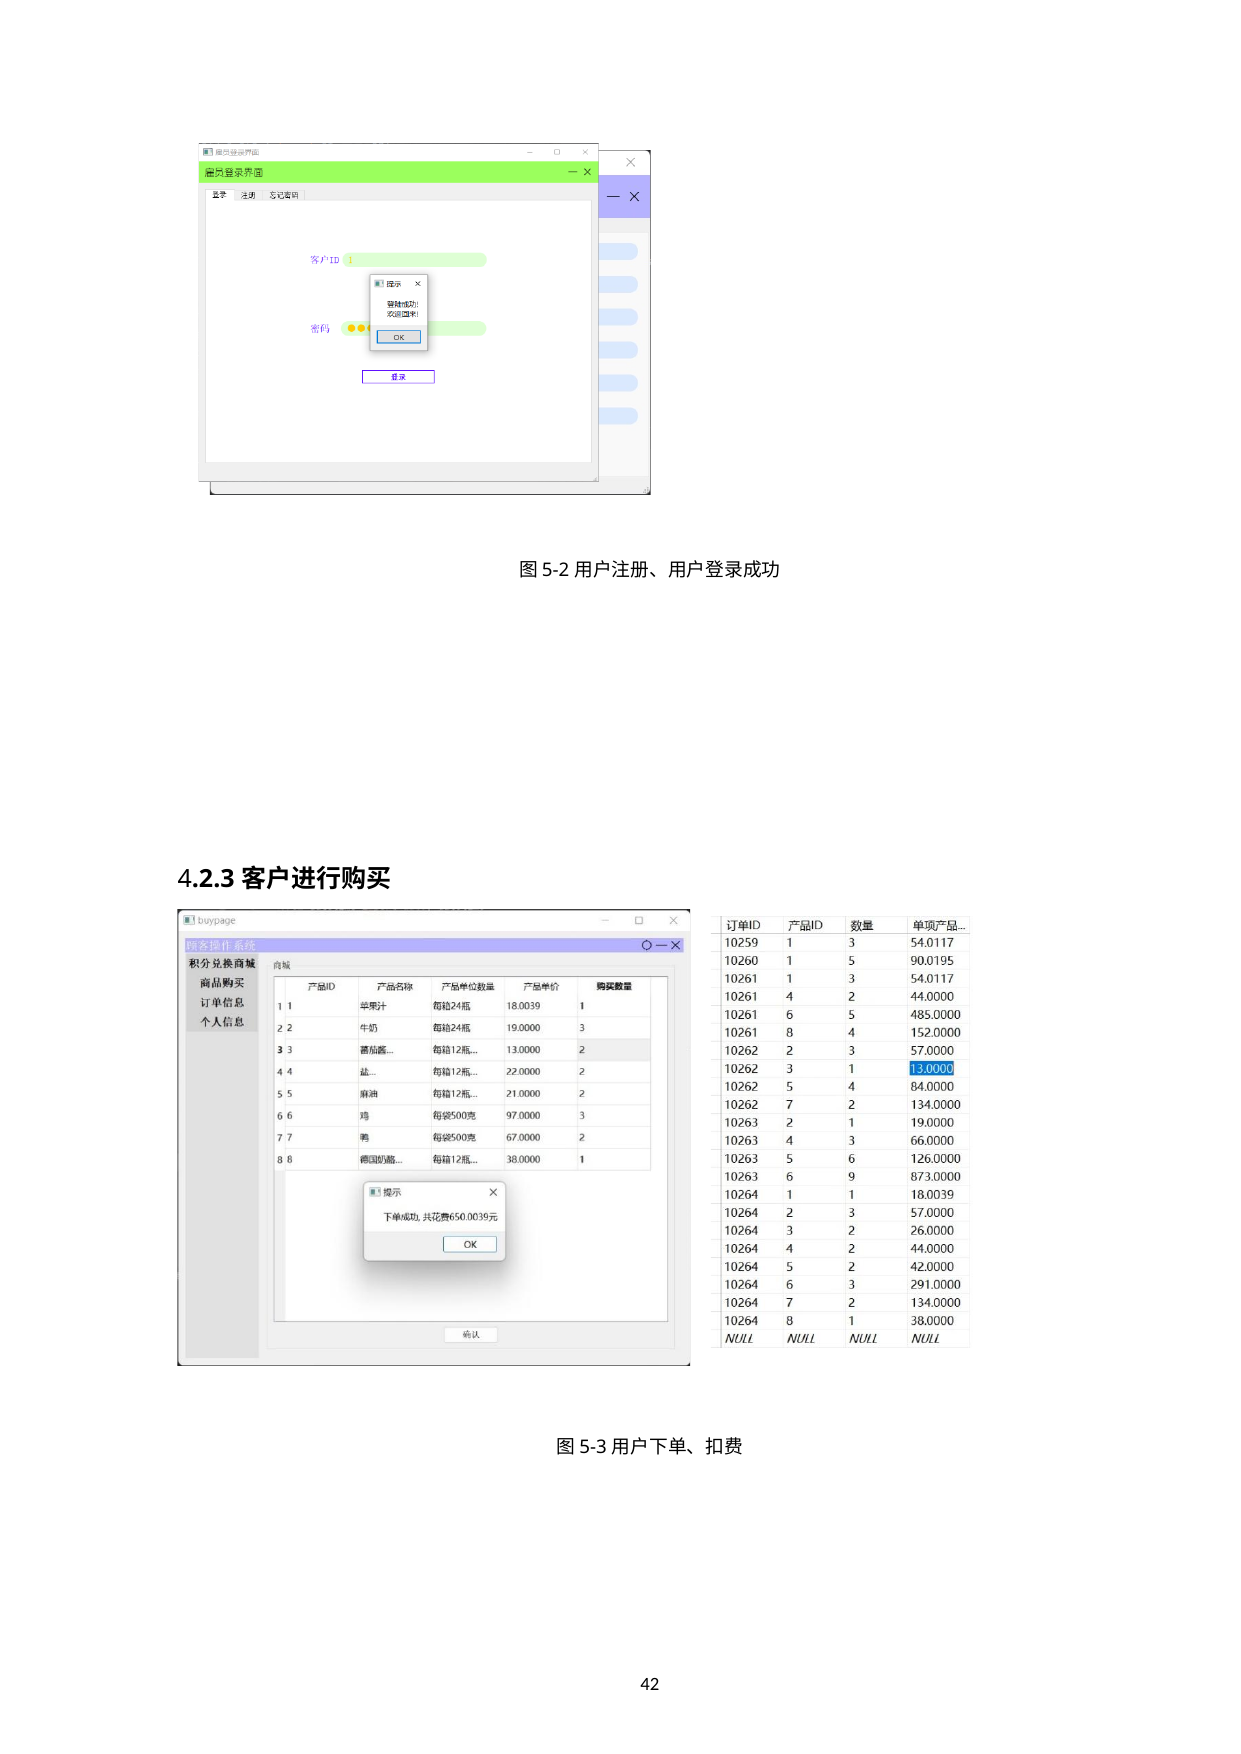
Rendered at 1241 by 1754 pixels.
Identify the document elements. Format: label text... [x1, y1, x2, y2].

text 图5-2 用户注册、用户登录成功 [177, 552, 1122, 584]
text 4.2.3 客户进行购买 [177, 844, 1122, 909]
picture [198, 143, 651, 495]
text 图5-3 用户下单、扣费 [177, 1429, 1122, 1462]
picture [710, 916, 989, 1353]
picture [177, 909, 691, 1366]
